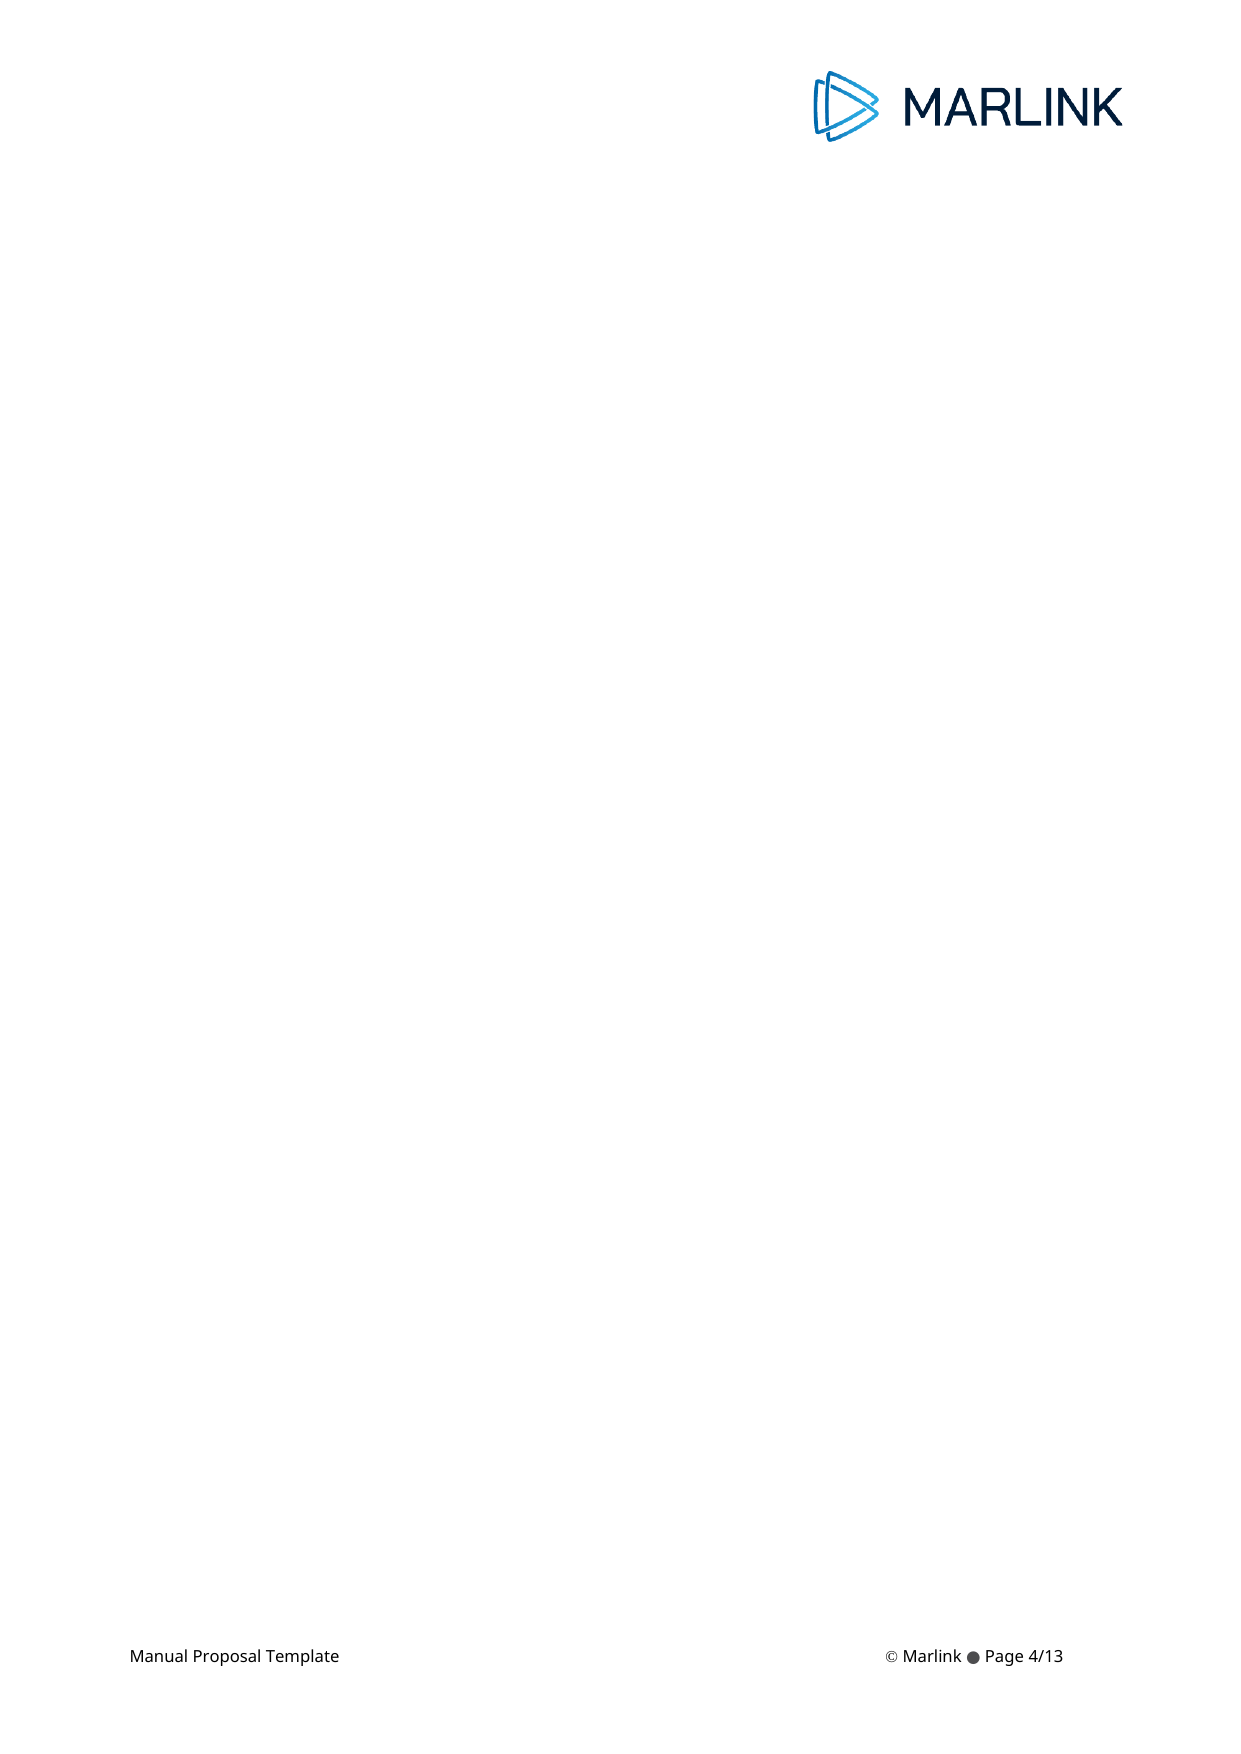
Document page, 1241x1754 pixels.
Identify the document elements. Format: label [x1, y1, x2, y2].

picture [813, 71, 1123, 142]
